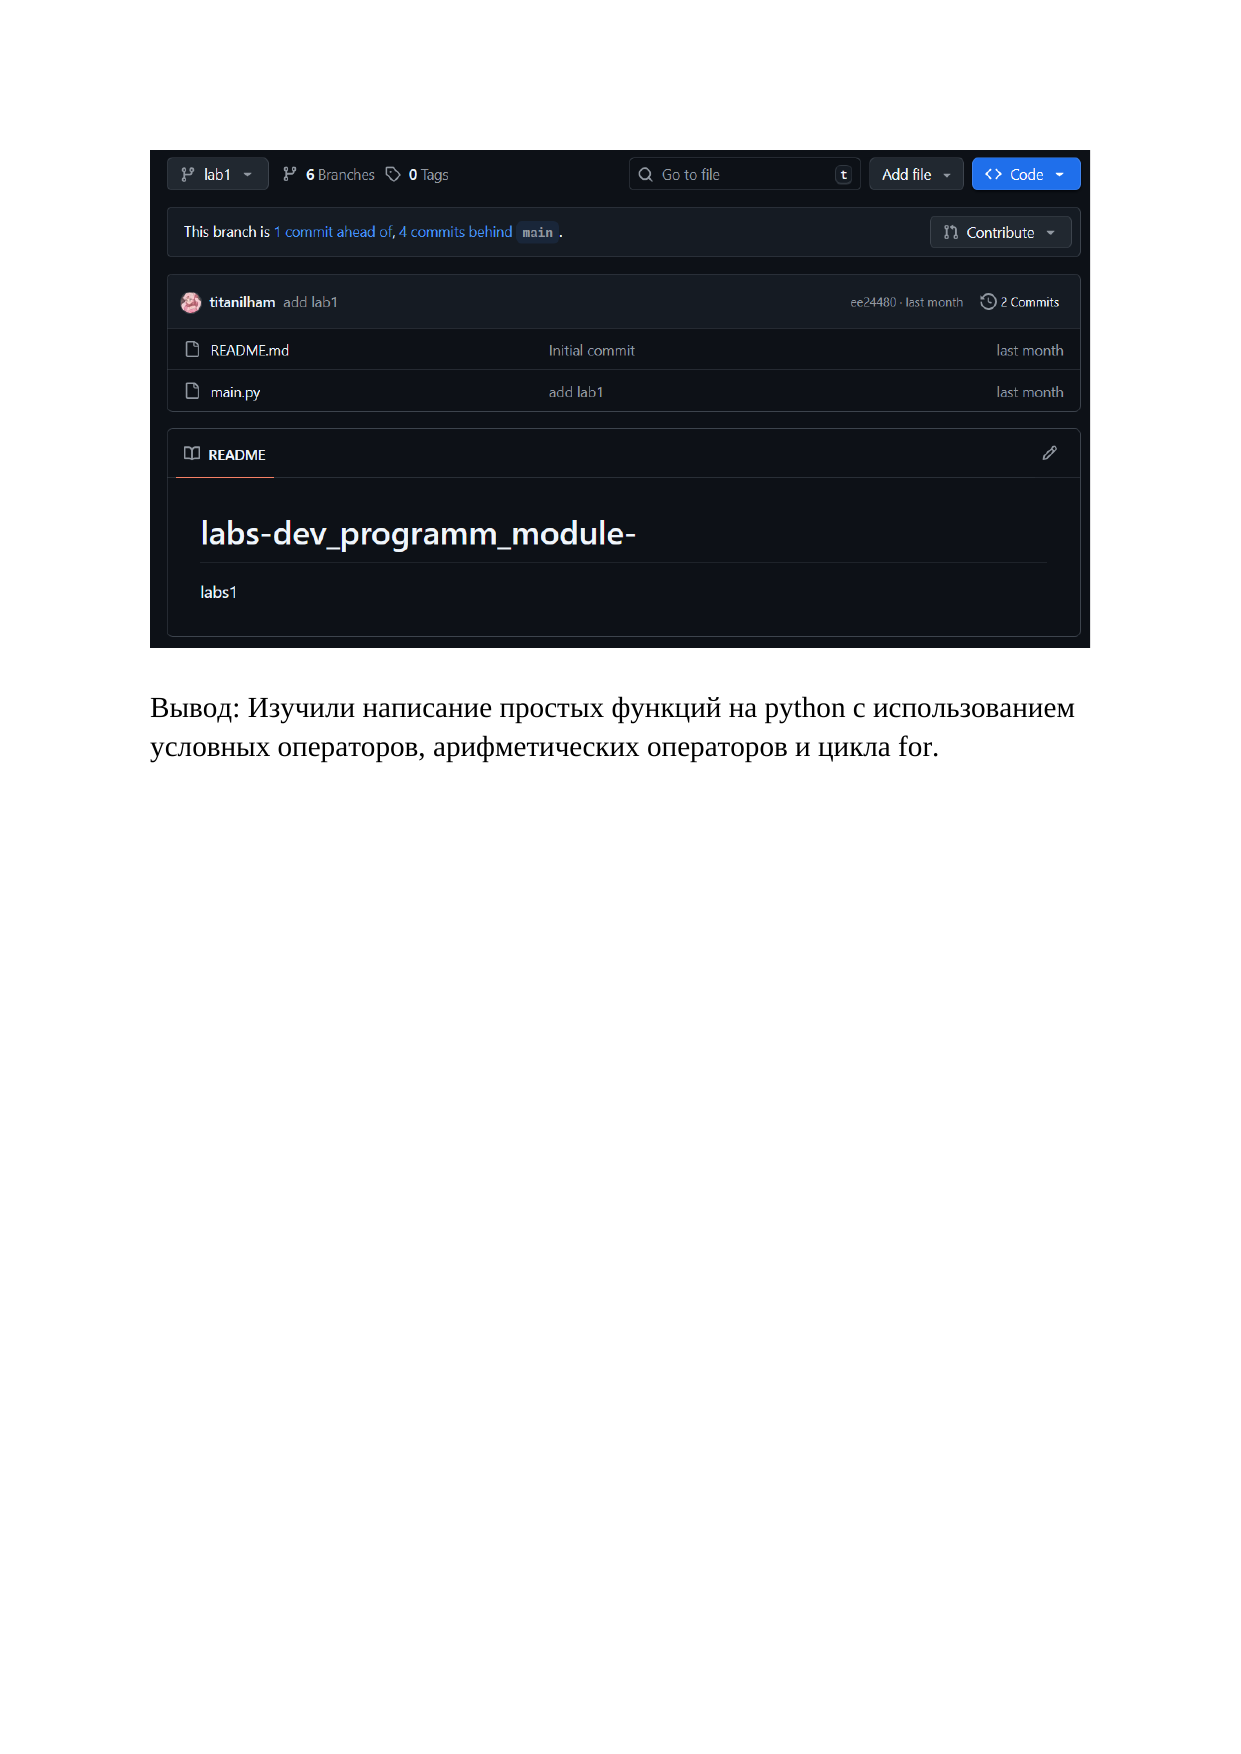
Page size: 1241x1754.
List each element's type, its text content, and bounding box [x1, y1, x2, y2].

picture [150, 150, 1091, 648]
text Вывод: Изучили написание простых функций на python с использованием условных операторов, арифметических операторов и цикла for. [150, 690, 1090, 762]
